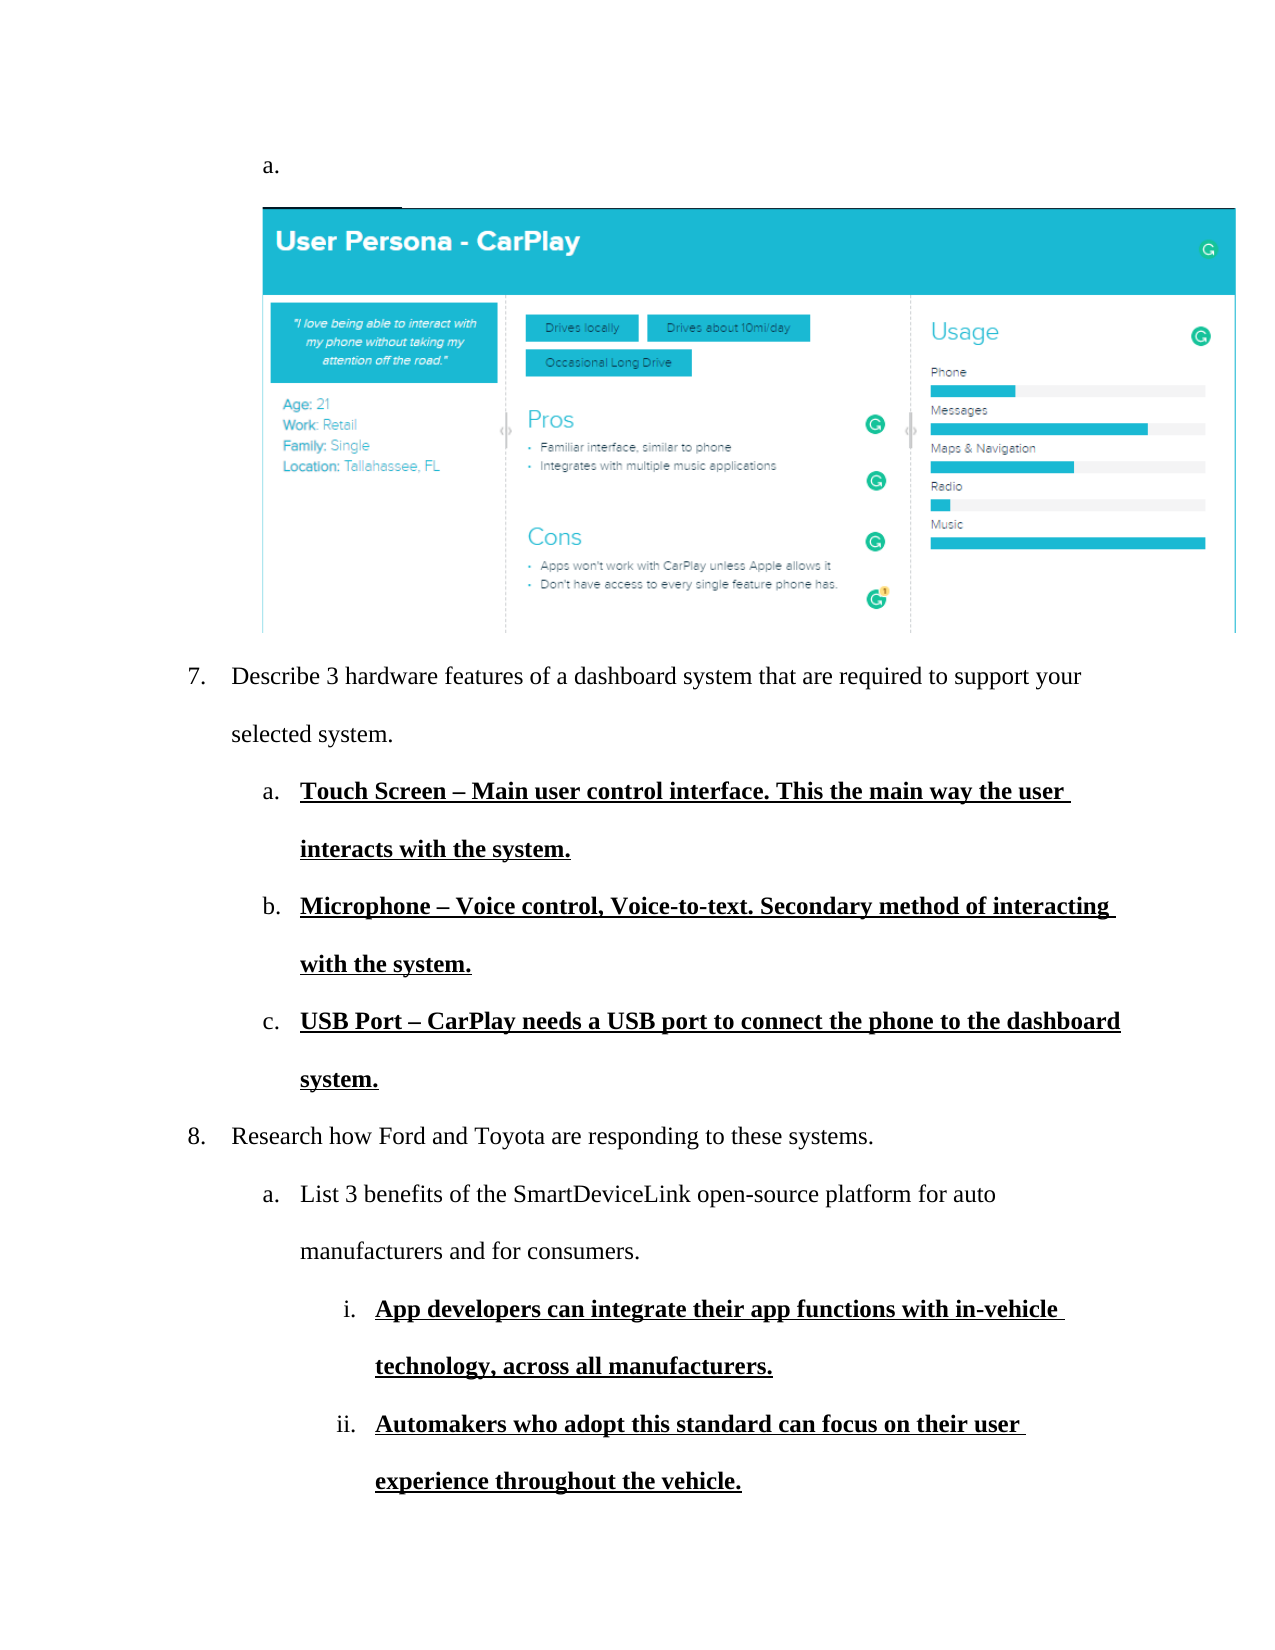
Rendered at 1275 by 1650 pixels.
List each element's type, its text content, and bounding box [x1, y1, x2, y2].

list Touch Screen – Main user control interface. This the main way the user interacts with the system. [262, 776, 1125, 863]
list Microphone – Voice control, Voice-to-text. Secondary method of interacting with the system. [262, 891, 1125, 978]
list App developers can integrate their app functions with in-vehicle technology, across all manufacturers. [356, 1294, 1125, 1380]
list Research how Ford and Toyota are responding to these systems. [187, 1121, 1125, 1150]
list Automakers who adopt this standard can focus on their user experience throughout the vehicle. [356, 1409, 1125, 1495]
list USB Port – CarPlay needs a USB port to connect the phone to the dashboard system. [262, 1006, 1125, 1093]
picture [262, 207, 1238, 633]
list List 3 benefits of the SmartDeviceLink open-source platform for auto manufacturers and for consumers. [262, 1179, 1125, 1265]
list Describe 3 hardware features of a dashboard system that are required to support your selected system. [187, 661, 1125, 748]
